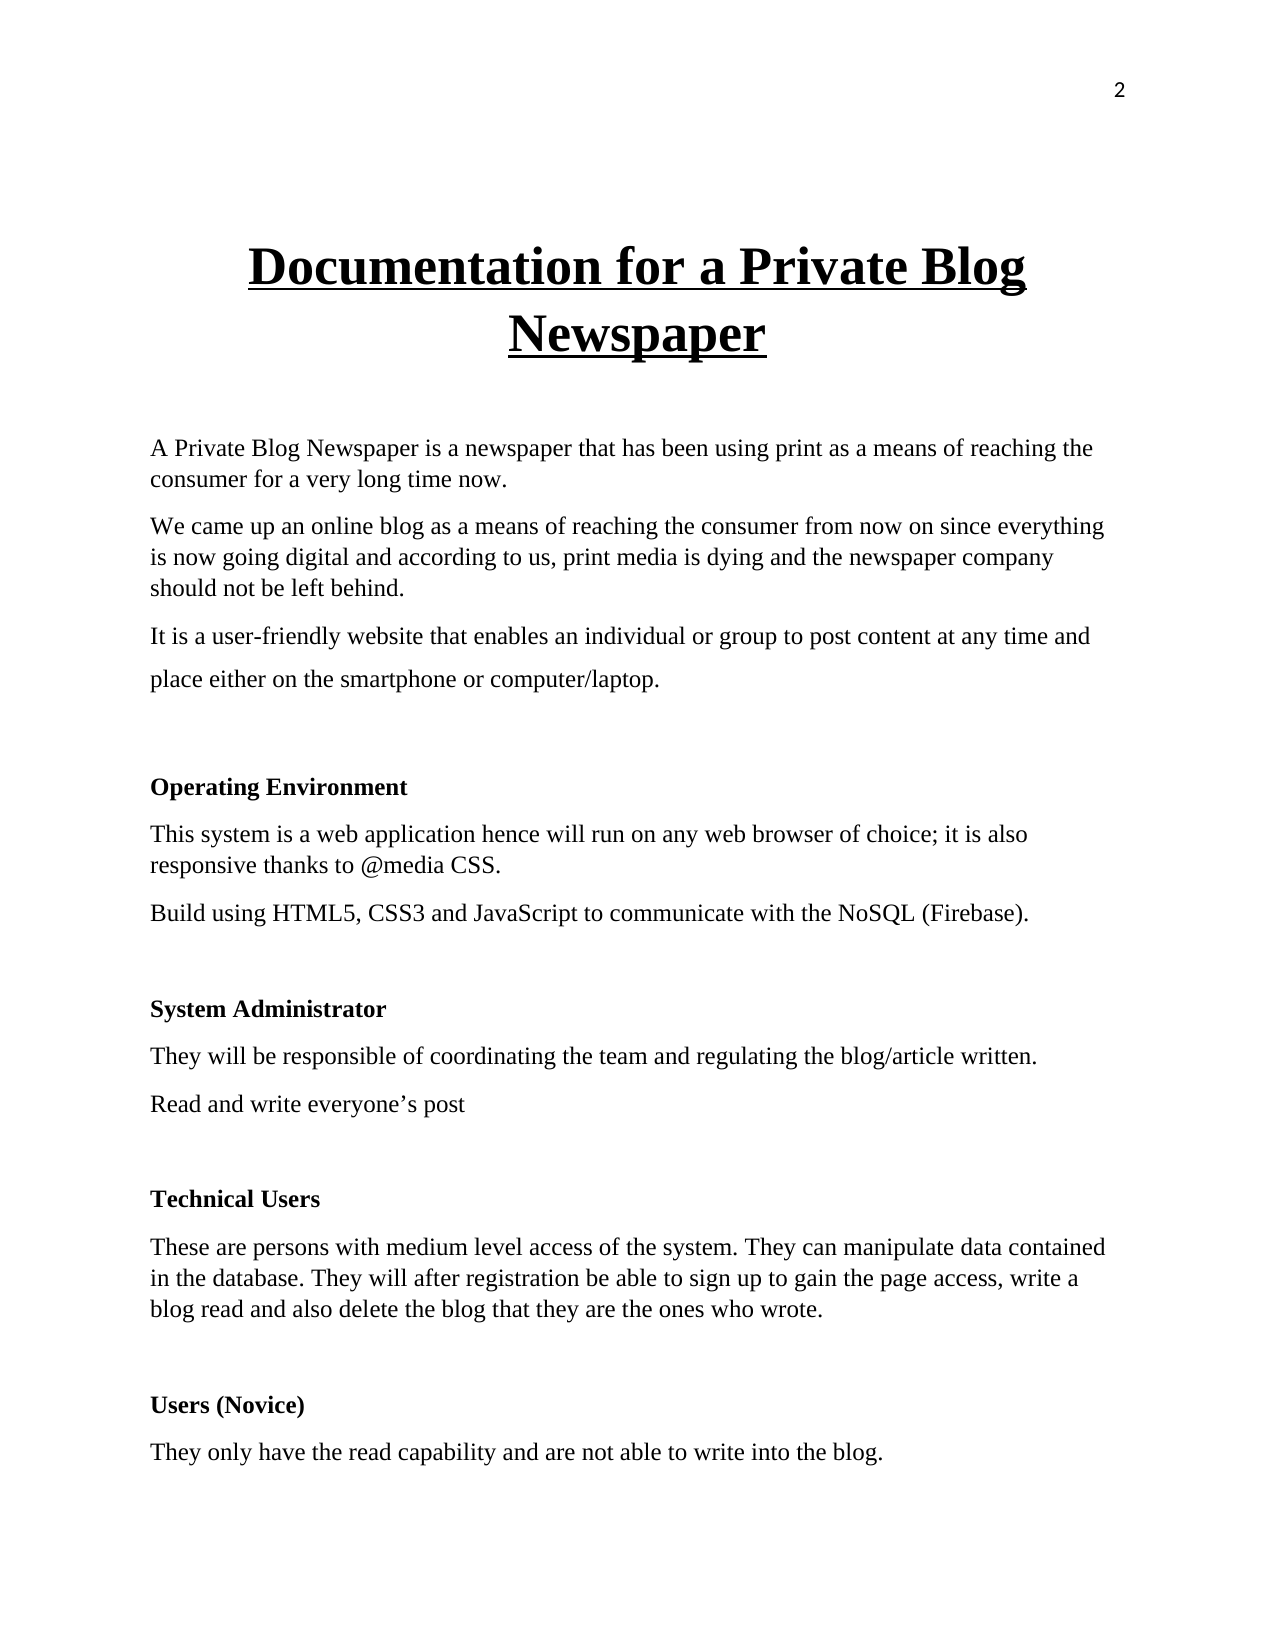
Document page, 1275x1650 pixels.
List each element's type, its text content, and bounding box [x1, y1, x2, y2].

text Technical Users [150, 1184, 1125, 1213]
text Read and write everyone’s post [150, 1089, 1125, 1118]
text Build using HTML5, CSS3 and JavaScript to communicate with the NoSQL (Firebase). [150, 898, 1125, 927]
text It is a user-friendly website that enables an individual or group to post content at any time and place either on the smartphone or computer/laptop. [150, 621, 1125, 693]
text Documentation for a Private Blog Newspaper [150, 234, 1125, 363]
text They only have the read capability and are not able to write into the blog. [150, 1437, 1125, 1466]
text System Administrator [150, 994, 1125, 1022]
text Operating Environment [150, 772, 1125, 801]
text A Private Blog Newspaper is a newspaper that has been using print as a means of reaching the consumer for a very long time now. [150, 433, 1125, 492]
text This system is a web application hence will run on any web browser of choice; it is also responsive thanks to @media CSS. [150, 819, 1125, 879]
text Users (Novice) [150, 1390, 1125, 1418]
text These are persons with medium level access of the system. They can manipulate data contained in the database. They will after registration be able to sign up to gain the page access, write a blog read and also delete the blog that they are the ones who wrote. [150, 1232, 1125, 1323]
text They will be responsible of coordinating the team and regulating the blog/article written. [150, 1041, 1125, 1070]
text We came up an online blog as a means of reaching the consumer from now on since everything is now going digital and according to us, print media is dying and the newspaper company should not be left behind. [150, 511, 1125, 602]
